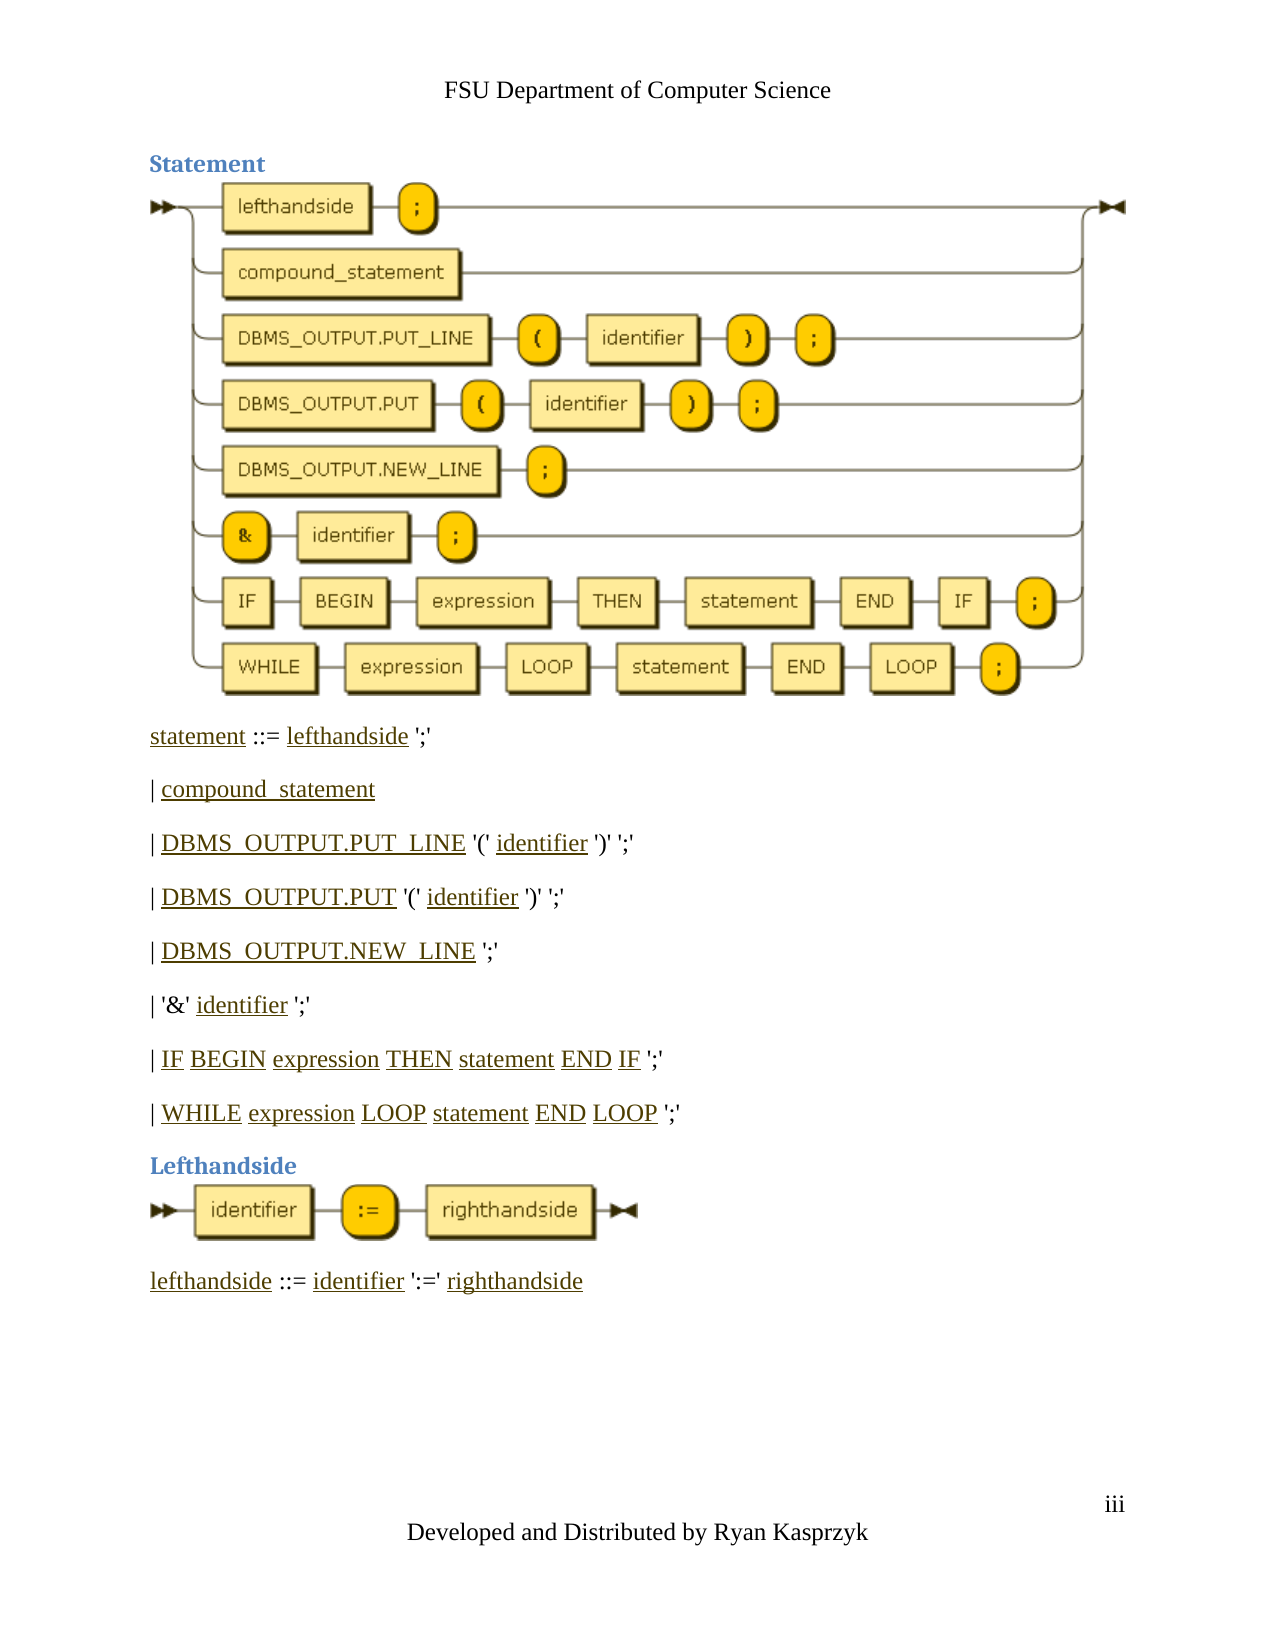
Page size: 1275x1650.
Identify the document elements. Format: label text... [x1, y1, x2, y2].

subtitle Lefthandside [150, 1152, 1125, 1180]
subtitle Statement [150, 150, 1125, 179]
picture [150, 1184, 638, 1241]
text | DBMS_OUTPUT.NEW_LINE ';' [150, 936, 1125, 965]
text | DBMS_OUTPUT.PUT_LINE '(' identifier ')' ';' [150, 828, 1125, 857]
text | compound_statement [150, 774, 1125, 803]
text | WHILE expression LOOP statement END LOOP ';' [150, 1098, 1125, 1126]
text | IF BEGIN expression THEN statement END IF ';' [150, 1044, 1125, 1073]
text lefthandside ::= identifier ':=' righthandside [150, 1266, 1125, 1295]
picture [150, 182, 1126, 696]
text | '&' identifier ';' [150, 990, 1125, 1019]
text statement ::= lefthandside ';' [150, 721, 1125, 749]
text | DBMS_OUTPUT.PUT '(' identifier ')' ';' [150, 882, 1125, 911]
